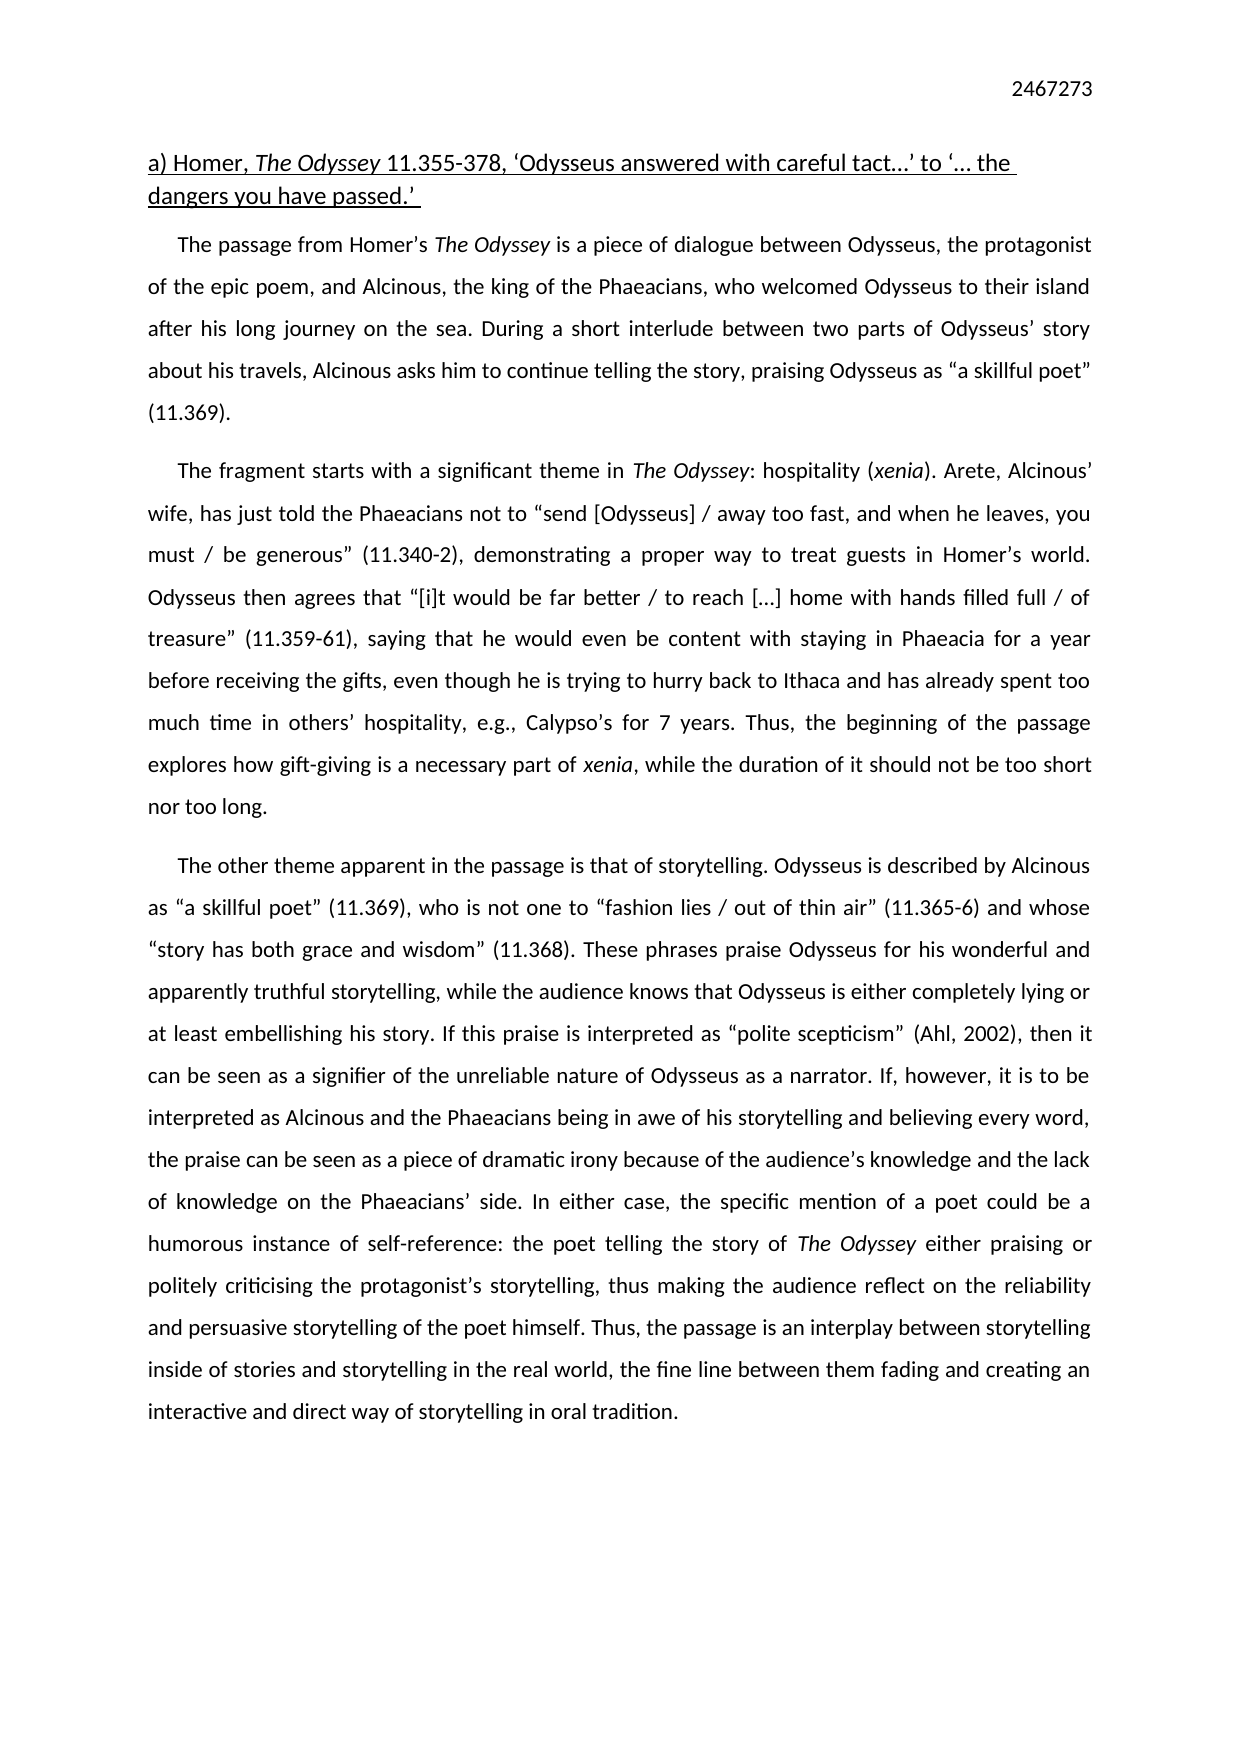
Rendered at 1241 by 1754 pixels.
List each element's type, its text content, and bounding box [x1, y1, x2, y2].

text The fragment starts with a significant theme in The Odyssey: hospitality (xenia). Arete, Alcinous’ wife, has just told the Phaeacians not to “send [Odysseus] / away too fast, and when he leaves, you must / be generous” (11.340-2), demonstrating a proper way to treat guests in Homer’s world. Odysseus then agrees that “[i]t would be far better / to reach […] home with hands filled full / of treasure” (11.359-61), saying that he would even be content with staying in Phaeacia for a year before receiving the gifts, even though he is trying to hurry back to Ithaca and has already spent too much time in others’ hospitality, e.g., Calypso’s for 7 years. Thus, the beginning of the passage explores how gift-giving is a necessary part of xenia, while the duration of it should not be too short nor too long. [148, 457, 1093, 821]
text a) Homer, The Odyssey 11.355-378, ‘Odysseus answered with careful tact…’ to ‘… the dangers you have passed.’ [148, 148, 1093, 211]
text The other theme apparent in the passage is that of storytelling. Odysseus is described by Alcinous as “a skillful poet” (11.369), who is not one to “fashion lies / out of thin air” (11.365-6) and whose “story has both grace and wisdom” (11.368). These phrases praise Odysseus for his wonderful and apparently truthful storytelling, while the audience knows that Odysseus is either completely lying or at least embellishing his story. If this praise is interpreted as “polite scepticism”, then it can be seen as a signifier of the unreliable nature of Odysseus as a narrator. If, however, it is to be interpreted as Alcinous and the Phaeacians being in awe of his storytelling and believing every word, the praise can be seen as a piece of dramatic irony because of the audience’s knowledge and the lack of knowledge on the Phaeacians’ side. In either case, the specific mention of a poet could be a humorous instance of self-reference: the poet telling the story of The Odyssey either praising or politely criticising the protagonist’s storytelling, thus making the audience reflect on the reliability and persuasive storytelling of the poet himself. Thus, the passage is an interplay between storytelling inside of stories and storytelling in the real world, the fine line between them fading and creating an interactive and direct way of storytelling in oral tradition. [148, 851, 1093, 1425]
text The passage from Homer’s The Odyssey is a piece of dialogue between Odysseus, the protagonist of the epic poem, and Alcinous, the king of the Phaeacians, who welcomed Odysseus to their island after his long journey on the sea. During a short interlude between two parts of Odysseus’ story about his travels, Alcinous asks him to continue telling the story, praising Odysseus as “a skillful poet” (11.369). [148, 230, 1093, 426]
